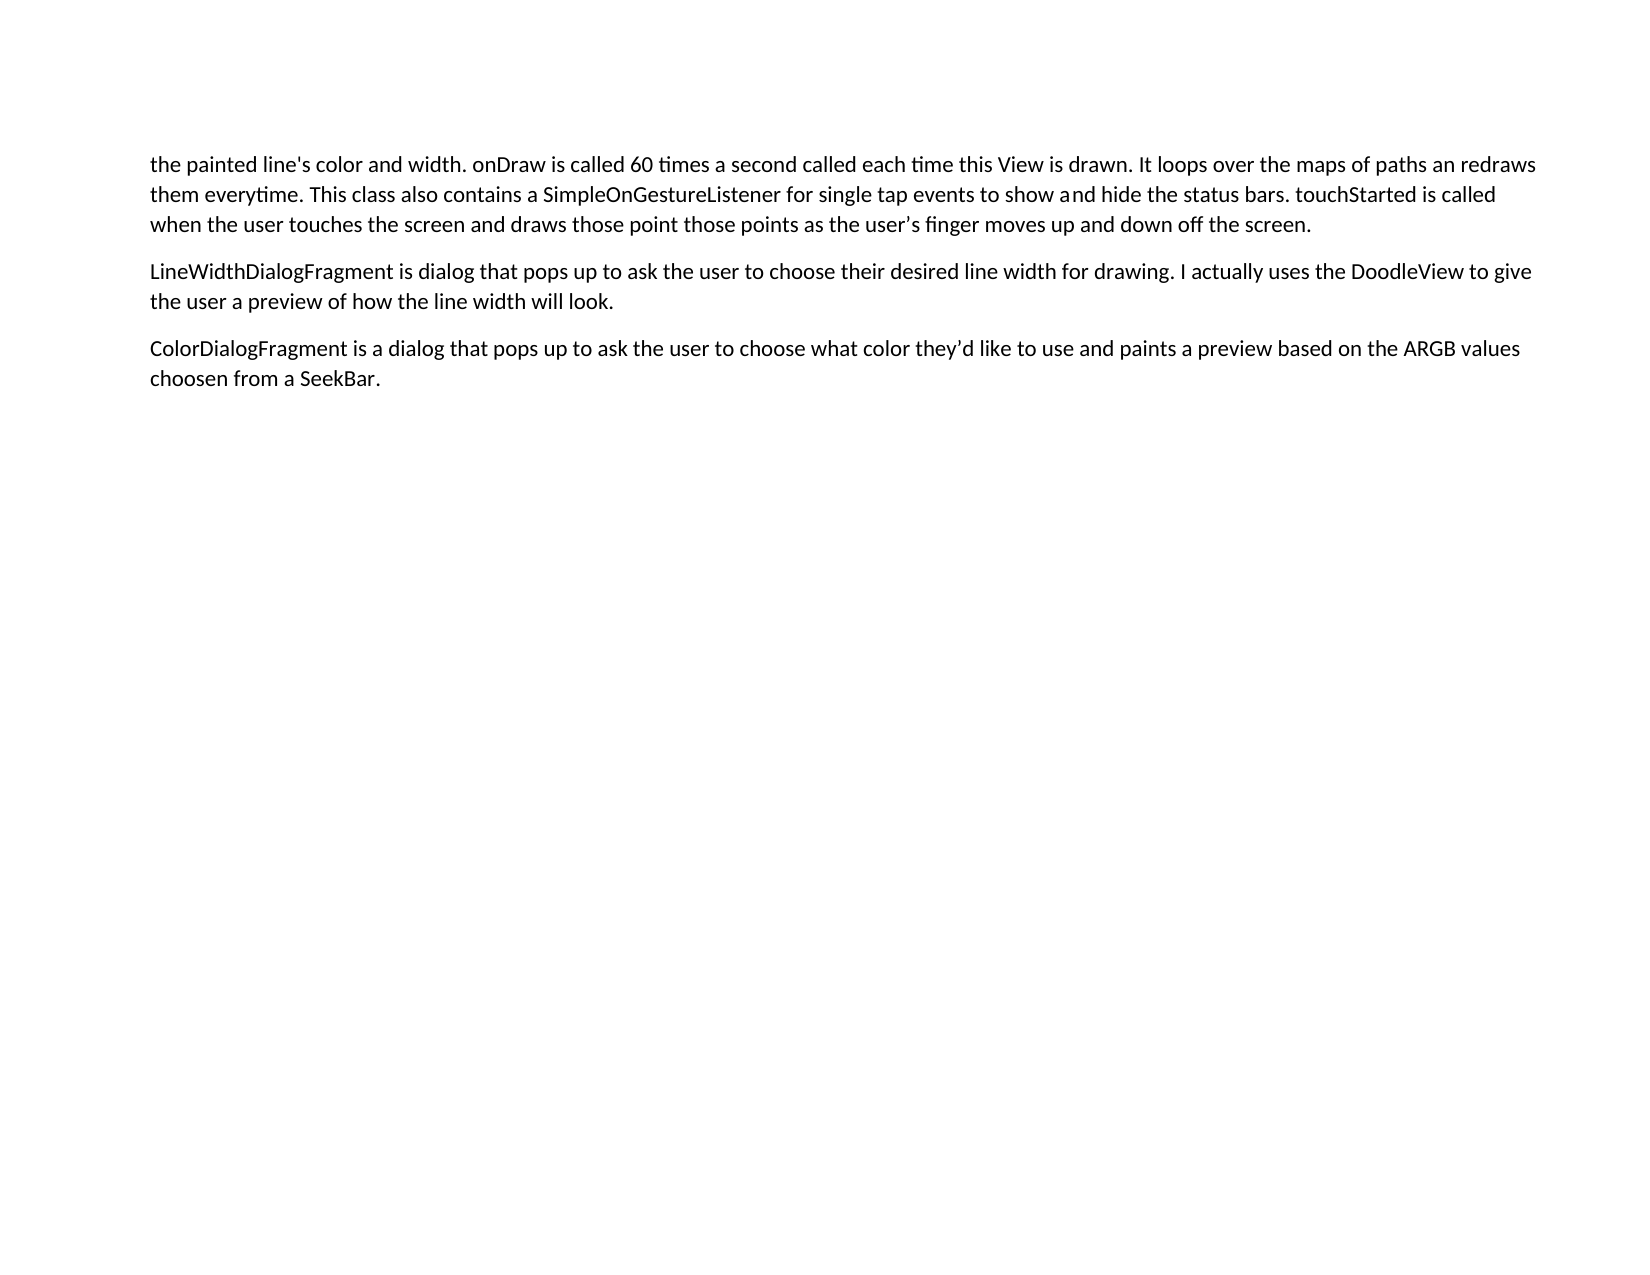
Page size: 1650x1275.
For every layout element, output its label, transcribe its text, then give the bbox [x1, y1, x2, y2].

text LineWidthDialogFragment is dialog that pops up to ask the user to choose their desired line width for drawing. I actually uses the DoodleView to give the user a preview of how the line width will look. [150, 257, 1547, 316]
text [150, 150, 1547, 238]
text ColorDialogFragment is a dialog that pops up to ask the user to choose what color they’d like to use and paints a preview based on the ARGB values choosen from a SeekBar. [150, 334, 1547, 393]
